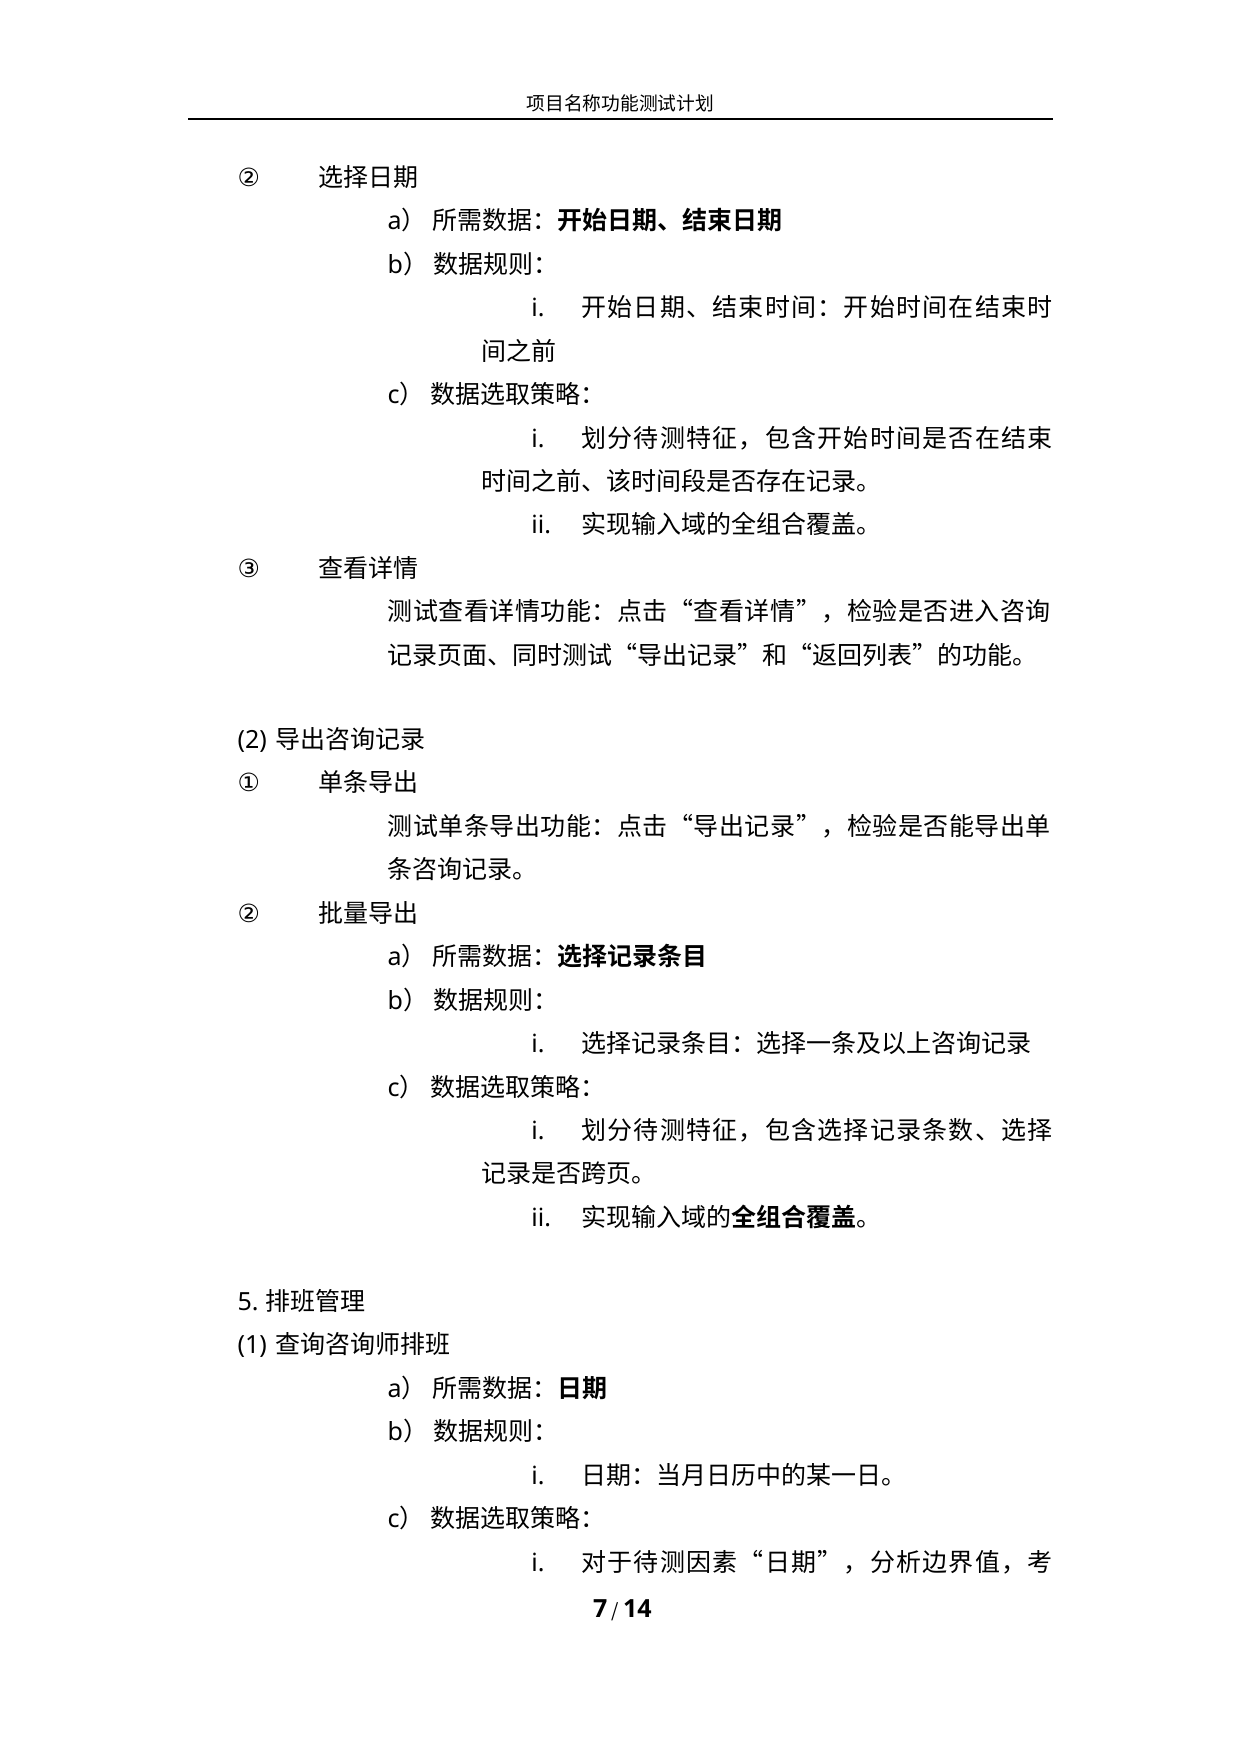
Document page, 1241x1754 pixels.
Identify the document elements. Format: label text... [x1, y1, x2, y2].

list 开始日期、结束时间：开始时间在结束时间之前 [481, 288, 1053, 367]
list 单条导出 [187, 763, 1053, 799]
list 测试查看详情功能：点击“查看详情”，检验是否进入咨询记录页面、同时测试“导出记录”和“返回列表”的功能。 [387, 592, 1053, 671]
list 所需数据：日期 [344, 1368, 1053, 1405]
list 导出咨询记录 [187, 719, 1053, 756]
list 选择记录条目：选择一条及以上咨询记录 [481, 1023, 1053, 1060]
list 批量导出 [187, 893, 1053, 929]
list 数据选取策略： [344, 1499, 1053, 1535]
list 实现输入域的全组合覆盖。 [481, 1197, 1053, 1233]
list 排班管理 [187, 1282, 1053, 1318]
list 所需数据：开始日期、结束日期 [344, 201, 1053, 237]
list 数据规则： [344, 980, 1053, 1016]
list 划分待测特征，包含选择记录条数、选择记录是否跨页。 [481, 1110, 1053, 1190]
list 查询咨询师排班 [187, 1325, 1053, 1361]
list 实现输入域的全组合覆盖。 [481, 505, 1053, 541]
list 所需数据：选择记录条目 [344, 937, 1053, 973]
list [481, 1542, 1053, 1578]
list 查看详情 [187, 548, 1053, 584]
list 日期：当月日历中的某一日。 [481, 1455, 1053, 1492]
list 选择日期 [187, 157, 1053, 194]
list 数据选取策略： [344, 374, 1053, 411]
list 数据规则： [344, 244, 1053, 281]
list 测试单条导出功能：点击“导出记录”，检验是否能导出单条咨询记录。 [387, 806, 1053, 886]
list 数据规则： [344, 1412, 1053, 1448]
list 数据选取策略： [344, 1067, 1053, 1103]
list 划分待测特征，包含开始时间是否在结束时间之前、该时间段是否存在记录。 [481, 418, 1053, 498]
